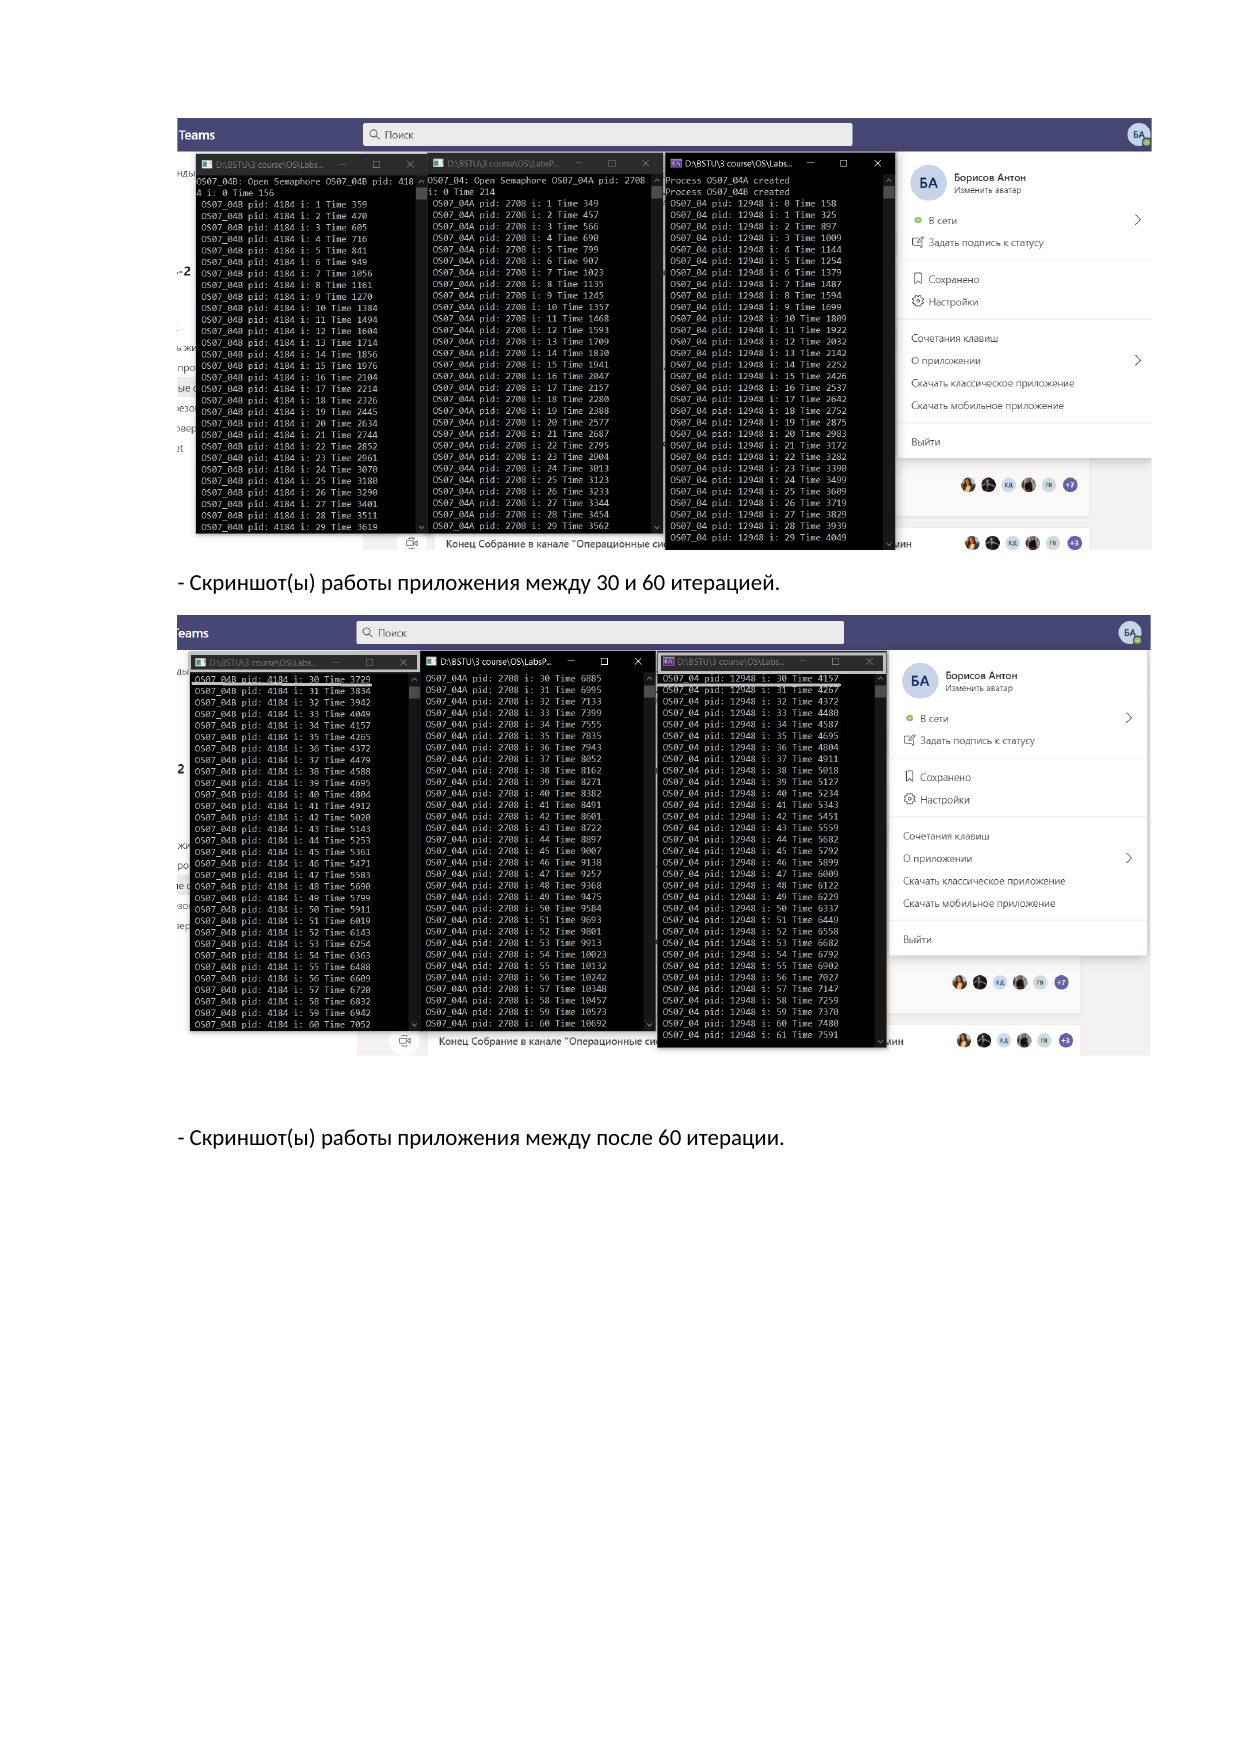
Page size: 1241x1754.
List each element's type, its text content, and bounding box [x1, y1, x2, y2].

picture [177, 615, 1151, 1104]
text - Скриншот(ы) работы приложения между после 60 итерации. [177, 1123, 1152, 1151]
text - Скриншот(ы) работы приложения между 30 и 60 итерацией. [177, 568, 1152, 596]
picture [177, 118, 1152, 550]
